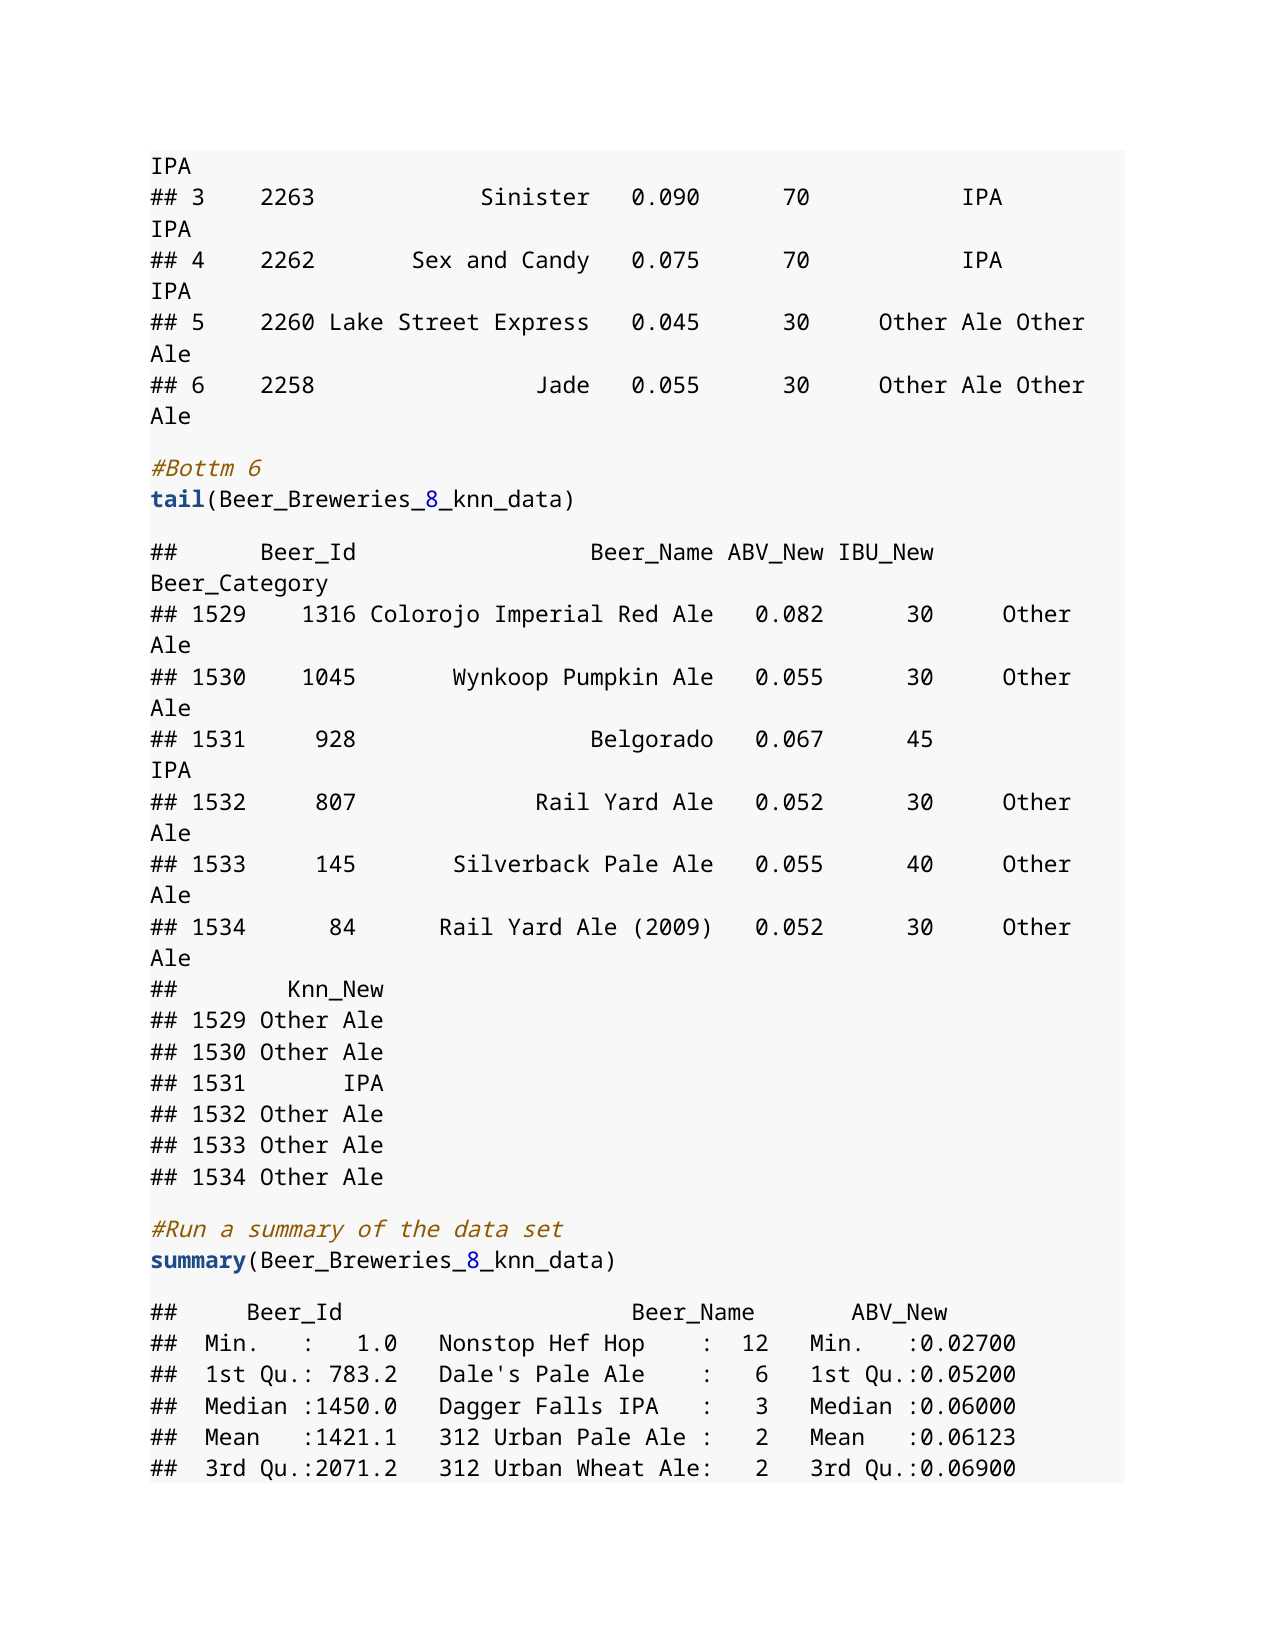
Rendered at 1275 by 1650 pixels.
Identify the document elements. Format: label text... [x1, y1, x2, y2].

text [150, 1296, 1125, 1483]
text ## Beer_Id Beer_Name ABV_New IBU_New Beer_Category ## 1529 1316 Colorojo Imperial Red Ale 0.082 30 Other Ale ## 1530 1045 Wynkoop Pumpkin Ale 0.055 30 Other Ale ## 1531 928 Belgorado 0.067 45 IPA ## 1532 807 Rail Yard Ale 0.052 30 Other Ale ## 1533 145 Silverback Pale Ale 0.055 40 Other Ale ## 1534 84 Rail Yard Ale (2009) 0.052 30 Other Ale ## Knn_New ## 1529 Other Ale ## 1530 Other Ale ## 1531 IPA ## 1532 Other Ale ## 1533 Other Ale ## 1534 Other Ale [150, 535, 1125, 1192]
text #Run a summary of the data set summary(Beer_Breweries_8_knn_data) [150, 1212, 1125, 1275]
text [150, 150, 1125, 431]
text #Bottm 6 tail(Beer_Breweries_8_knn_data) [260, 452, 1125, 514]
